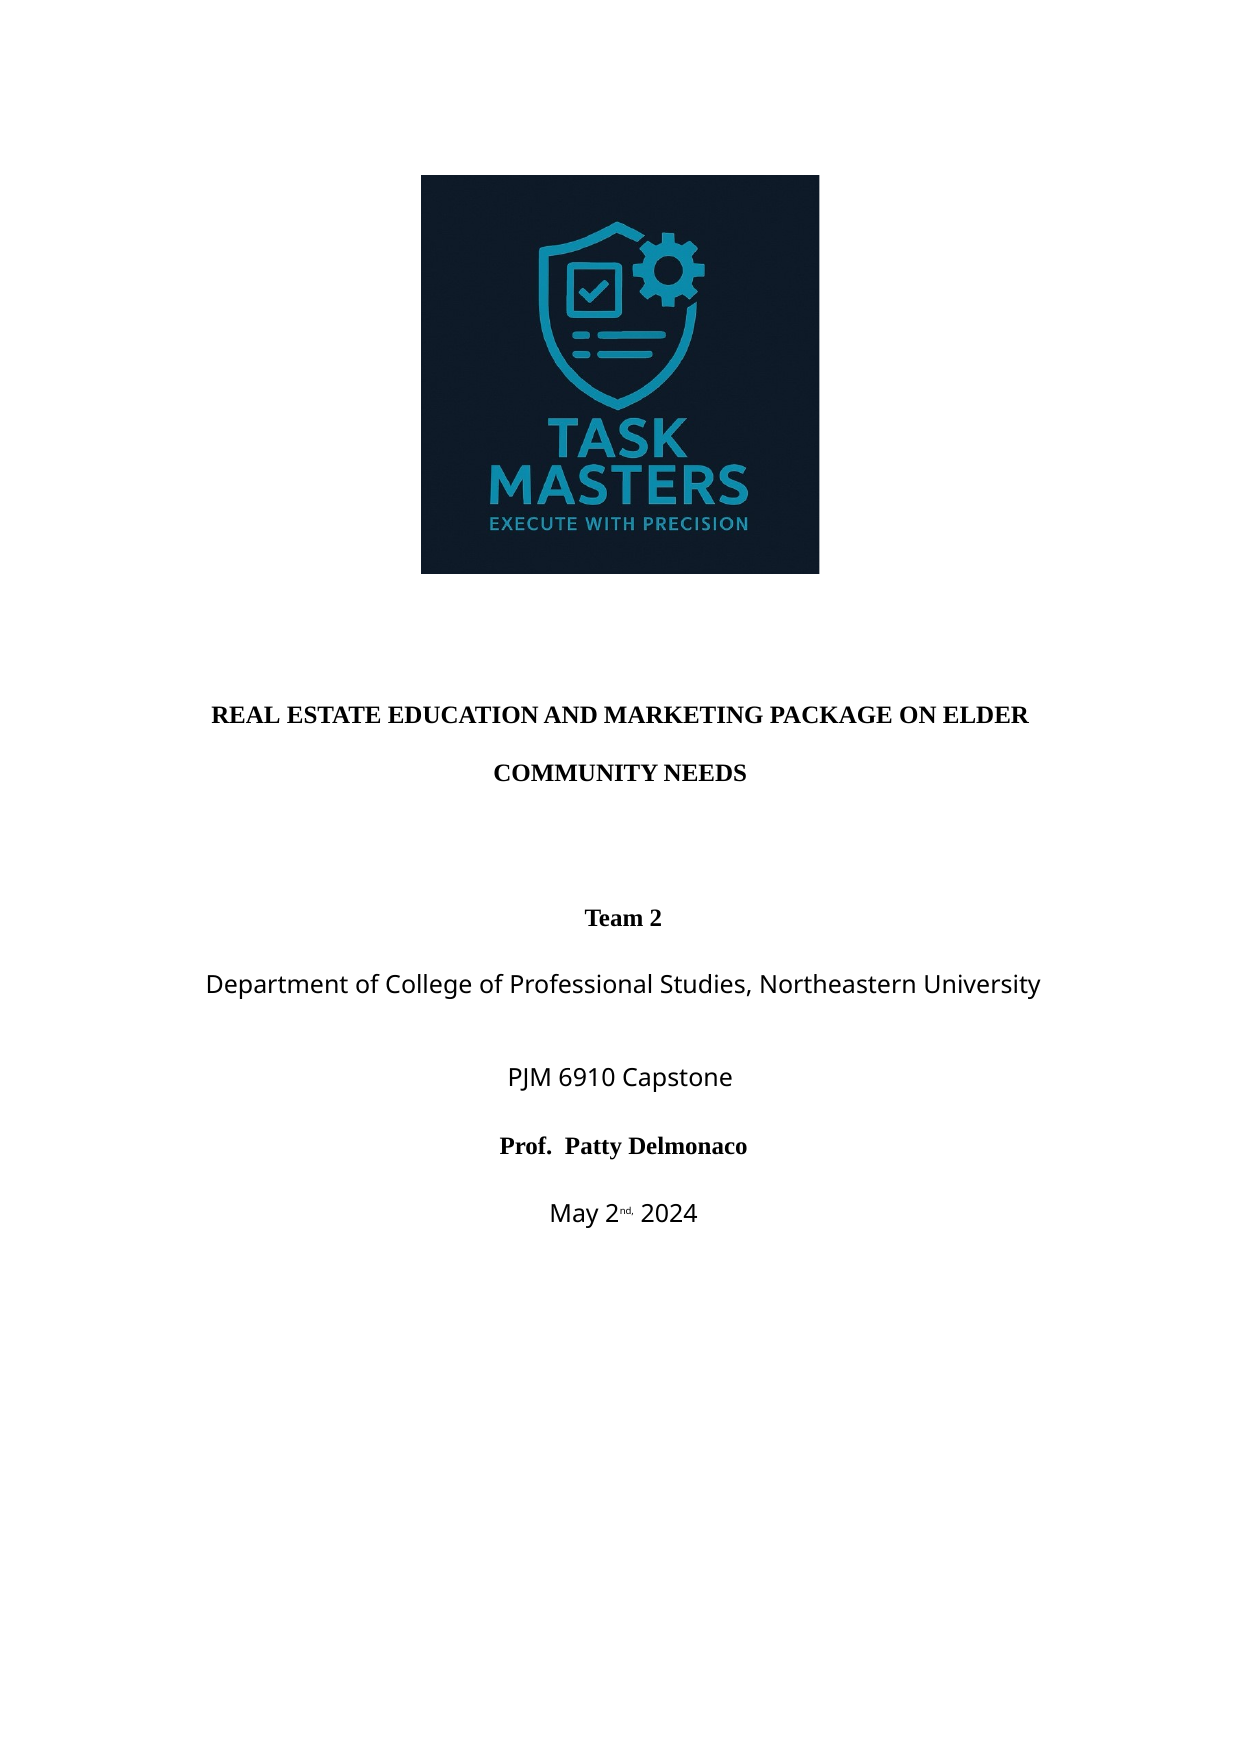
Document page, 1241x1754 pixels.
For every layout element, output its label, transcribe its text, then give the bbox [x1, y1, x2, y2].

text REAL ESTATE EDUCATION AND MARKETING PACKAGE ON ELDER COMMUNITY NEEDS [150, 701, 1090, 787]
text PJM 6910 Capstone Prof. Patty Delmonaco May 2nd, 2024 [150, 1059, 1090, 1230]
text Team 2 Department of College of Professional Studies, Northeastern University [150, 841, 1090, 1000]
